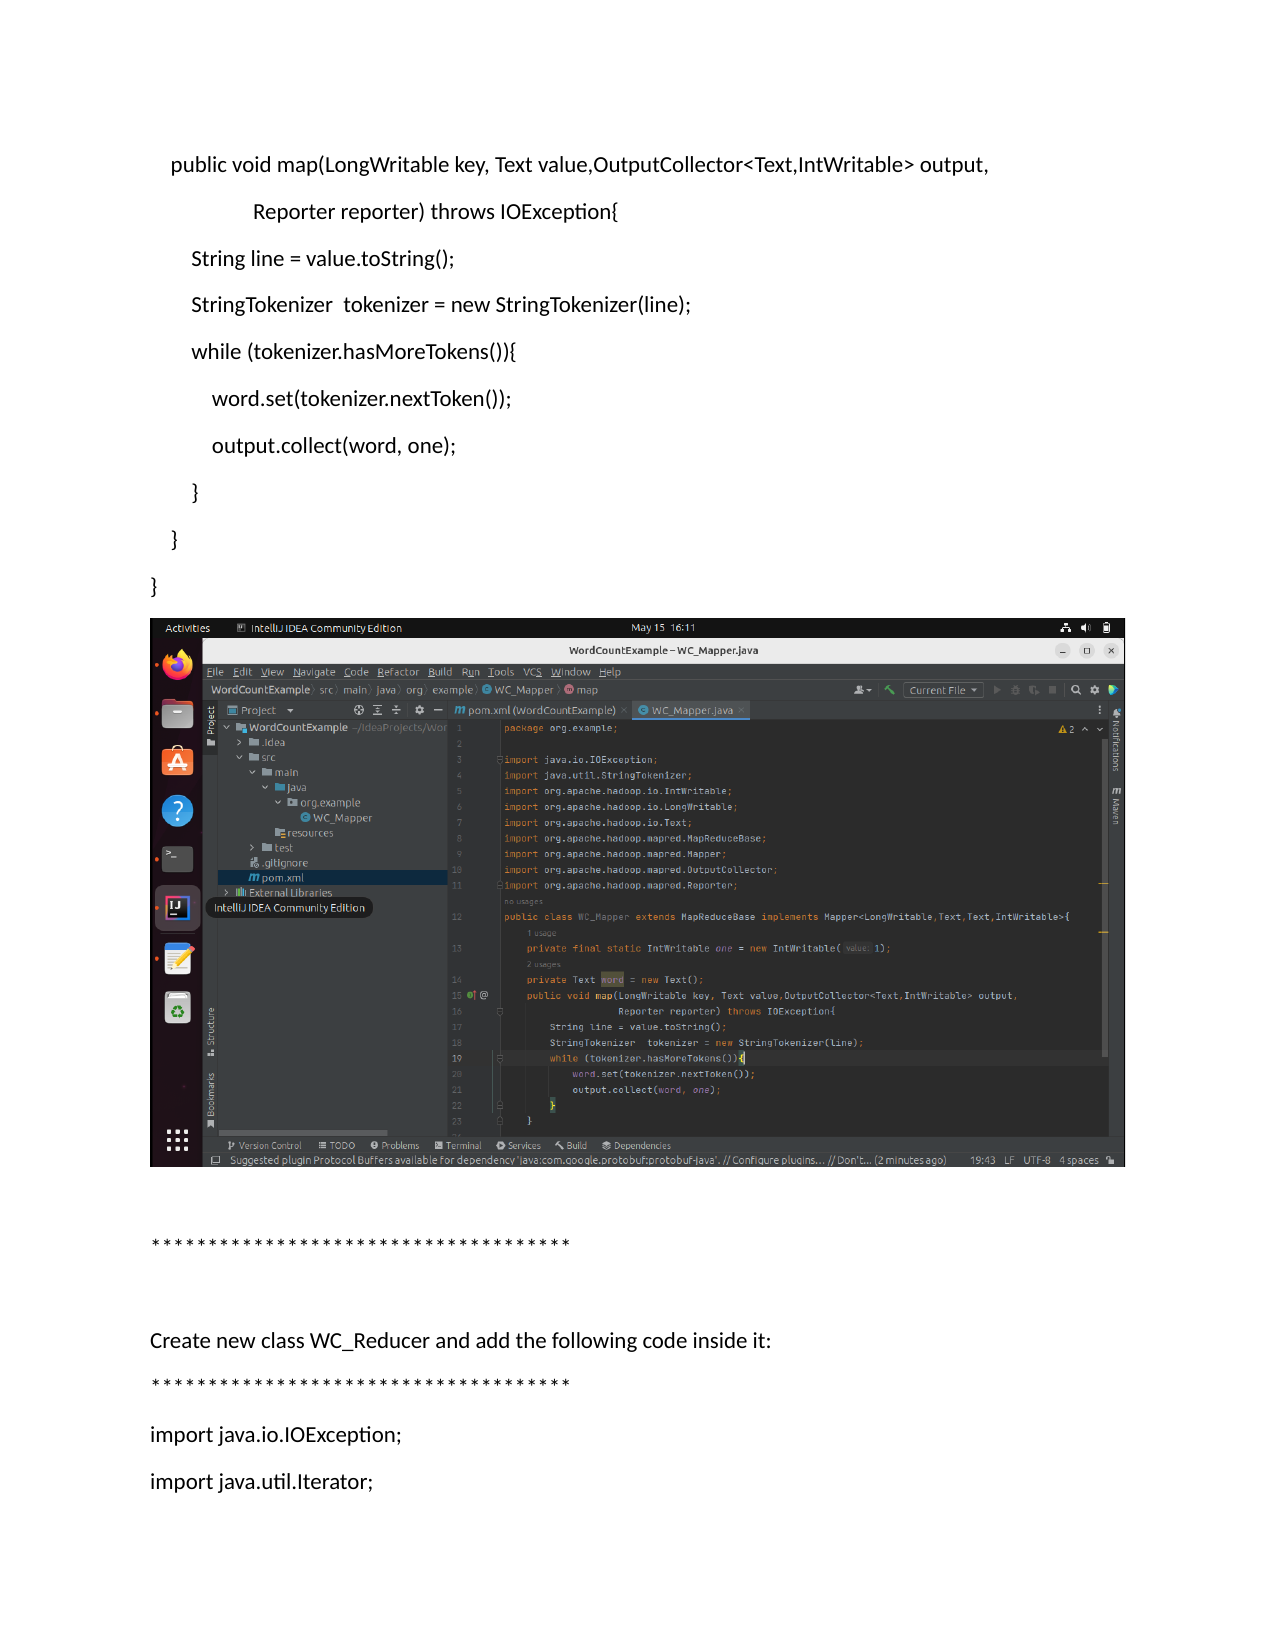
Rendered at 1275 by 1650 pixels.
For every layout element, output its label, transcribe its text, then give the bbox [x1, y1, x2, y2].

text String line = value.toString(); [150, 244, 1125, 272]
text word.set(tokenizer.nextToken()); [150, 384, 1125, 412]
text StringTokenizer tokenizer = new StringTokenizer(line); [150, 291, 1125, 319]
text public void map(LongWritable key, Text value,OutputCollector<Text,IntWritable> output, [150, 150, 1125, 178]
text ************************************* [150, 1373, 1125, 1401]
text while (tokenizer.hasMoreTokens()){ [150, 337, 1125, 366]
picture [150, 618, 1125, 1167]
text } [150, 478, 1125, 506]
text } [150, 525, 1125, 553]
text Create new class WC_Reducer and add the following code inside it: [150, 1326, 1125, 1354]
text } [150, 572, 1125, 600]
text Reporter reporter) throws IOException{ [150, 197, 1125, 225]
text ************************************* [150, 1233, 1125, 1261]
text import java.io.IOException; [150, 1420, 1125, 1448]
text import java.util.Iterator; [150, 1467, 1125, 1495]
text output.collect(word, one); [150, 431, 1125, 459]
